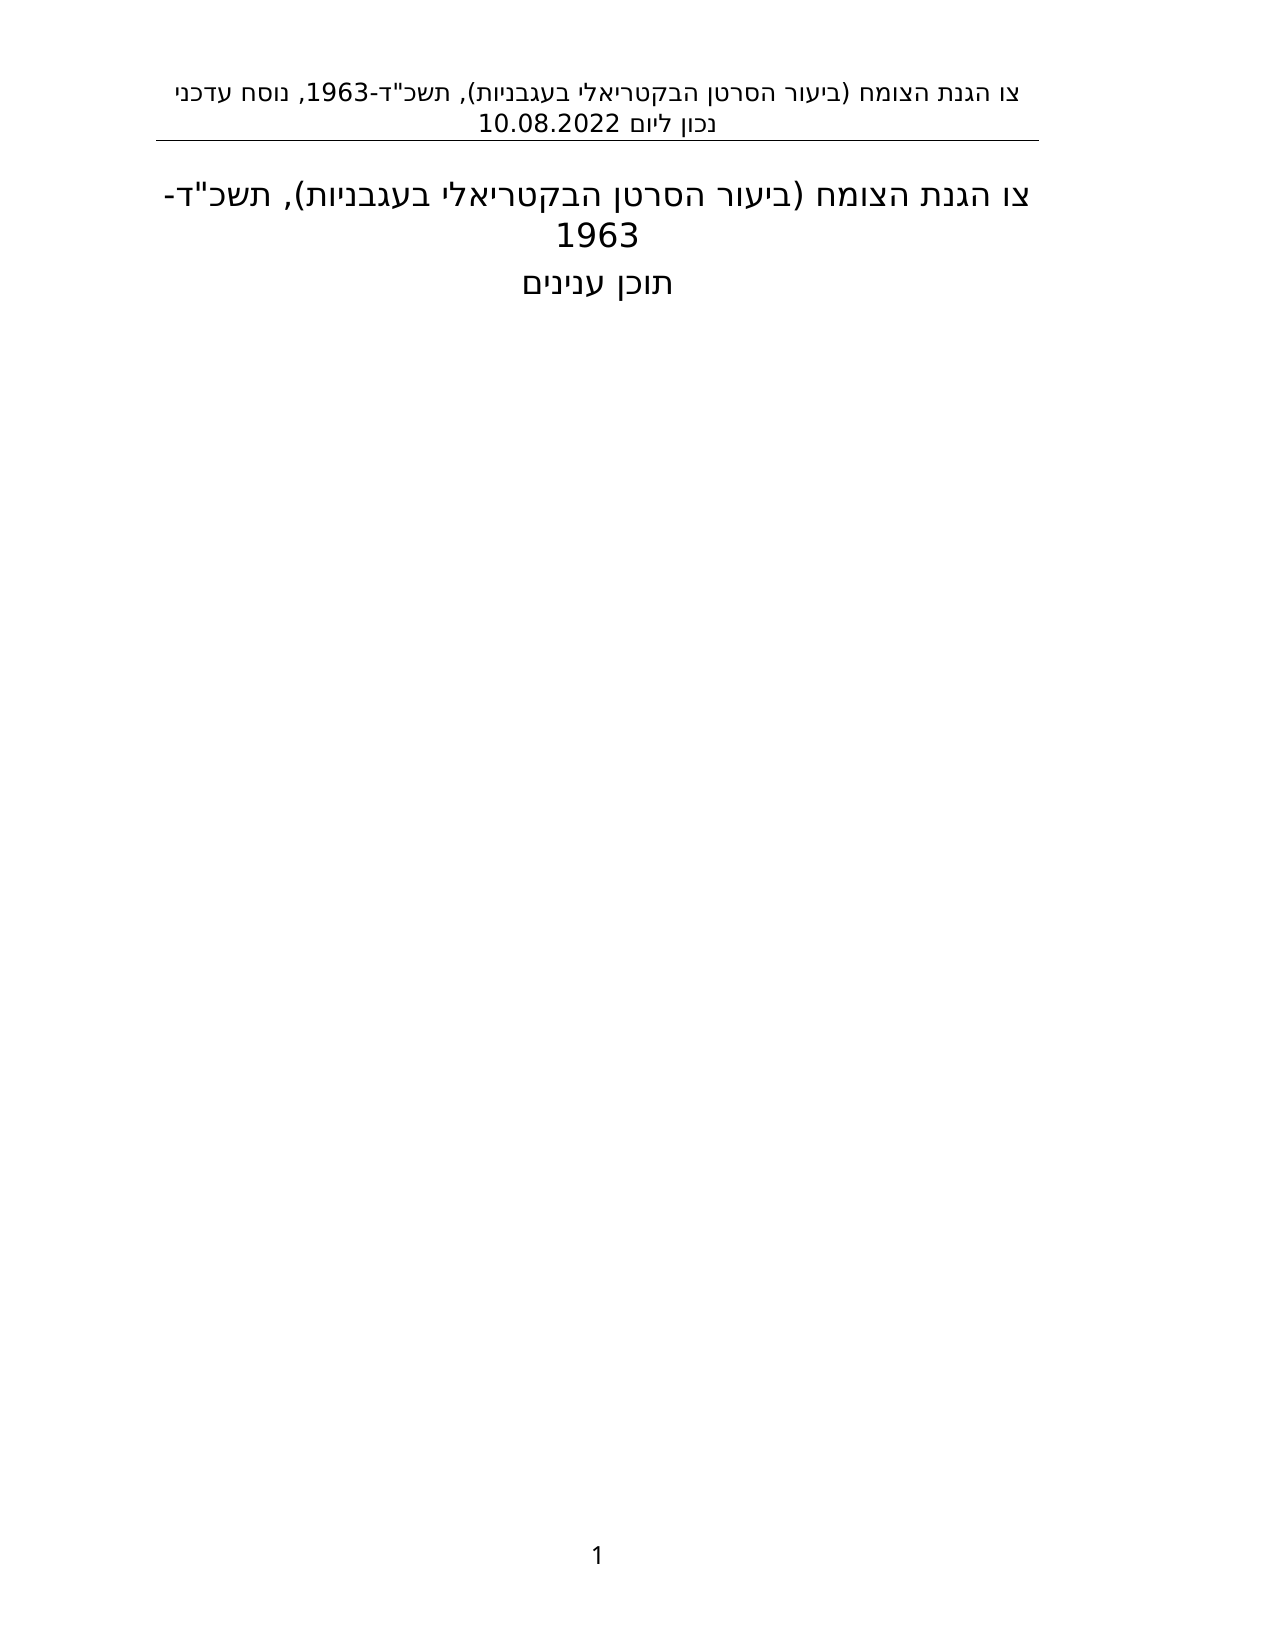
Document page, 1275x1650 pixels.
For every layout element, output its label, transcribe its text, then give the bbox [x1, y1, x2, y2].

text תוכן ענינים [156, 270, 1039, 308]
text צו הגנת הצומח (ביעור הסרטן הבקטריאלי בעגבניות), תשכ"ד-1963 [156, 182, 1039, 261]
